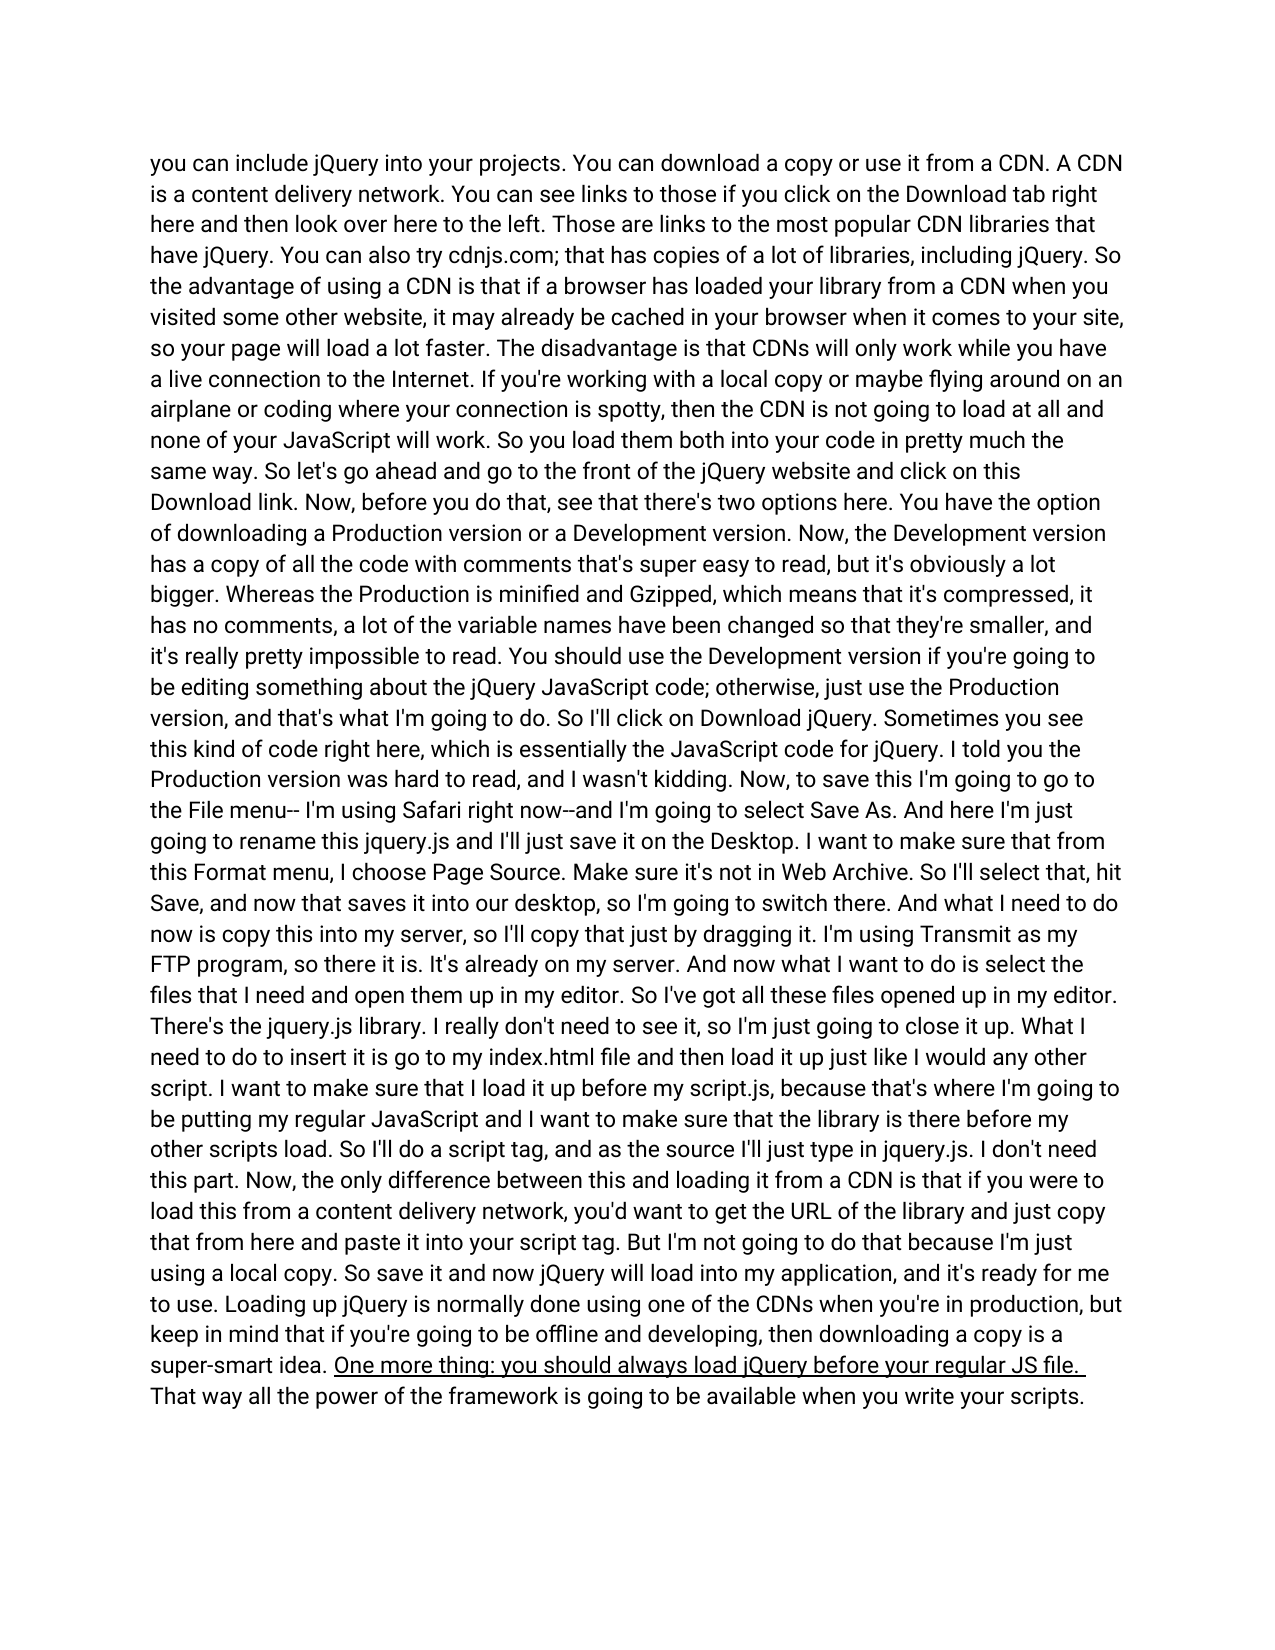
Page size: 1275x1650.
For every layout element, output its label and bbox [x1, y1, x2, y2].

text [150, 150, 1125, 1410]
